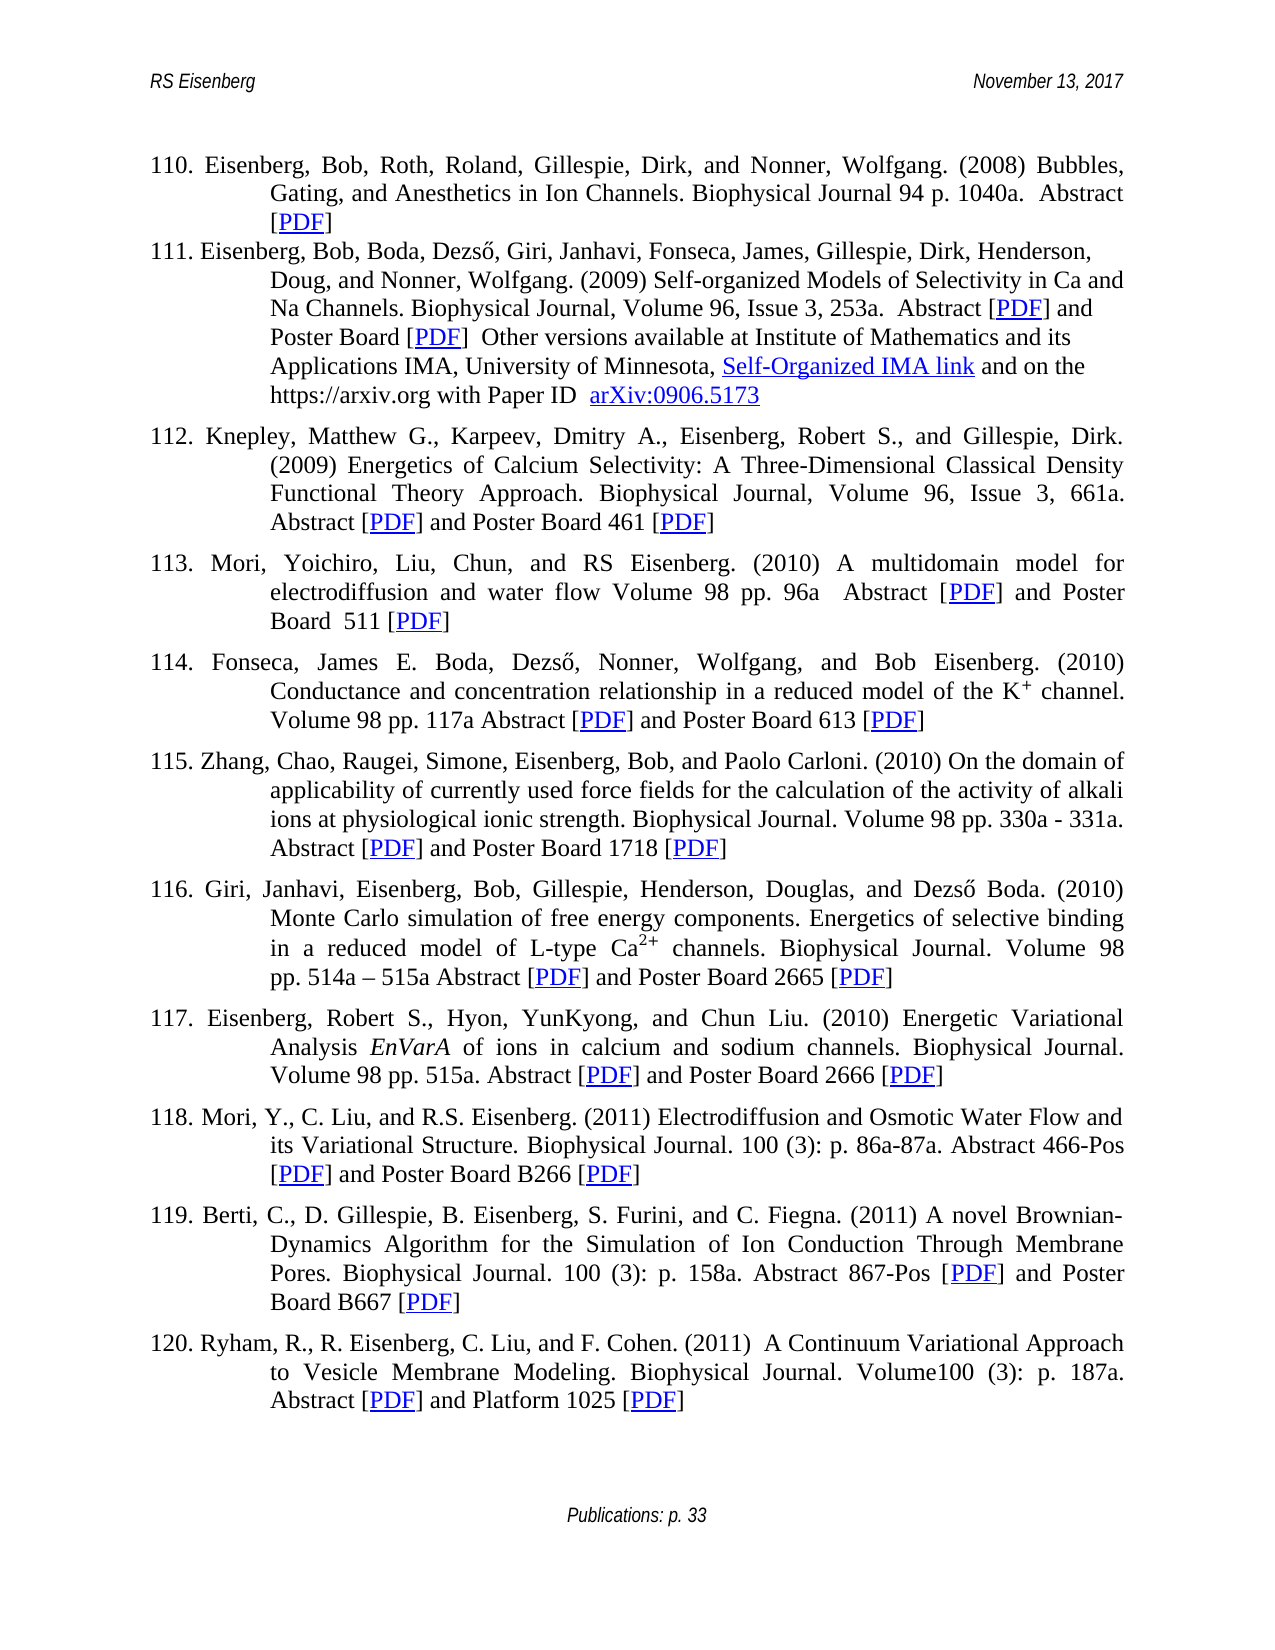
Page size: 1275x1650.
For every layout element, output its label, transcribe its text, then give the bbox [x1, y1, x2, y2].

text 112. Knepley, Matthew G., Karpeev, Dmitry A., Eisenberg, Robert S., and Gillespie, Dirk. (2009) Energetics of Calcium Selectivity: A Three-Dimensional Classical Density Functional Theory Approach. Biophysical Journal, Volume 96, Issue 3, 661a. Abstract [PDF] and Poster Board 461 [PDF] [150, 421, 1125, 536]
text 110. Eisenberg, Bob, Roth, Roland, Gillespie, Dirk, and Nonner, Wolfgang. (2008) Bubbles, Gating, and Anesthetics in Ion Channels. Biophysical Journal 94 p. 1040a. Abstract [PDF] [150, 150, 1125, 236]
text 115. Zhang, Chao, Raugei, Simone, Eisenberg, Bob, and Paolo Carloni. (2010) On the domain of applicability of currently used force fields for the calculation of the activity of alkali ions at physiological ionic strength. Biophysical Journal. Volume 98 pp. 330a - 331a. Abstract [PDF] and Poster Board 1718 [PDF] [150, 746, 1125, 861]
text 117. Eisenberg, Robert S., Hyon, YunKyong, and Chun Liu. (2010) Energetic Variational Analysis EnVarA of ions in calcium and sodium channels. Biophysical Journal. Volume 98 pp. 515a. Abstract [PDF] and Poster Board 2666 [PDF] [150, 1003, 1125, 1089]
text 120. Ryham, R., R. Eisenberg, C. Liu, and F. Cohen. (2011) A Continuum Variational Approach to Vesicle Membrane Modeling. Biophysical Journal. Volume100 (3): p. 187a. Abstract [PDF] and Platform 1025 [PDF] [150, 1328, 1125, 1414]
text 113. Mori, Yoichiro, Liu, Chun, and RS Eisenberg. (2010) A multidomain model for electrodiffusion and water flow Volume 98 pp. 96a Abstract [PDF] and Poster Board 511 [PDF] [150, 548, 1125, 635]
text 119. Berti, C., D. Gillespie, B. Eisenberg, S. Furini, and C. Fiegna. (2011) A novel Brownian-Dynamics Algorithm for the Simulation of Ion Conduction Through Membrane Pores. Biophysical Journal. 100 (3): p. 158a. Abstract 867-Pos [PDF] and Poster Board B667 [PDF] [150, 1200, 1125, 1315]
text 114. Fonseca, James E. Boda, Dezső, Nonner, Wolfgang, and Bob Eisenberg. (2010) Conductance and concentration relationship in a reduced model of the K+ channel. Volume 98 pp. 117a Abstract [PDF] and Poster Board 613 [PDF] [150, 647, 1125, 734]
text 116. Giri, Janhavi, Eisenberg, Bob, Gillespie, Henderson, Douglas, and Dezső Boda. (2010) Monte Carlo simulation of free energy components. Energetics of selective binding in a reduced model of L-type Ca2+ channels. Biophysical Journal. Volume 98 pp. 514a – 515a Abstract [PDF] and Poster Board 2665 [PDF] [150, 874, 1125, 990]
text 111. Eisenberg, Bob, Boda, Dezső, Giri, Janhavi, Fonseca, James, Gillespie, Dirk, Henderson, Doug, and Nonner, Wolfgang. (2009) Self-organized Models of Selectivity in Ca and Na Channels. Biophysical Journal, Volume 96, Issue 3, 253a. Abstract [PDF] and Poster Board [PDF] Other versions available at Institute of Mathematics and its Applications IMA, University of Minnesota, Self-Organized IMA link and on the https://arxiv.org with Paper ID arXiv:0906.5173 [150, 236, 1125, 408]
text 118. Mori, Y., C. Liu, and R.S. Eisenberg. (2011) Electrodiffusion and Osmotic Water Flow and its Variational Structure. Biophysical Journal. 100 (3): p. 86a-87a. Abstract 466-Pos [PDF] and Poster Board B266 [PDF] [150, 1102, 1125, 1188]
